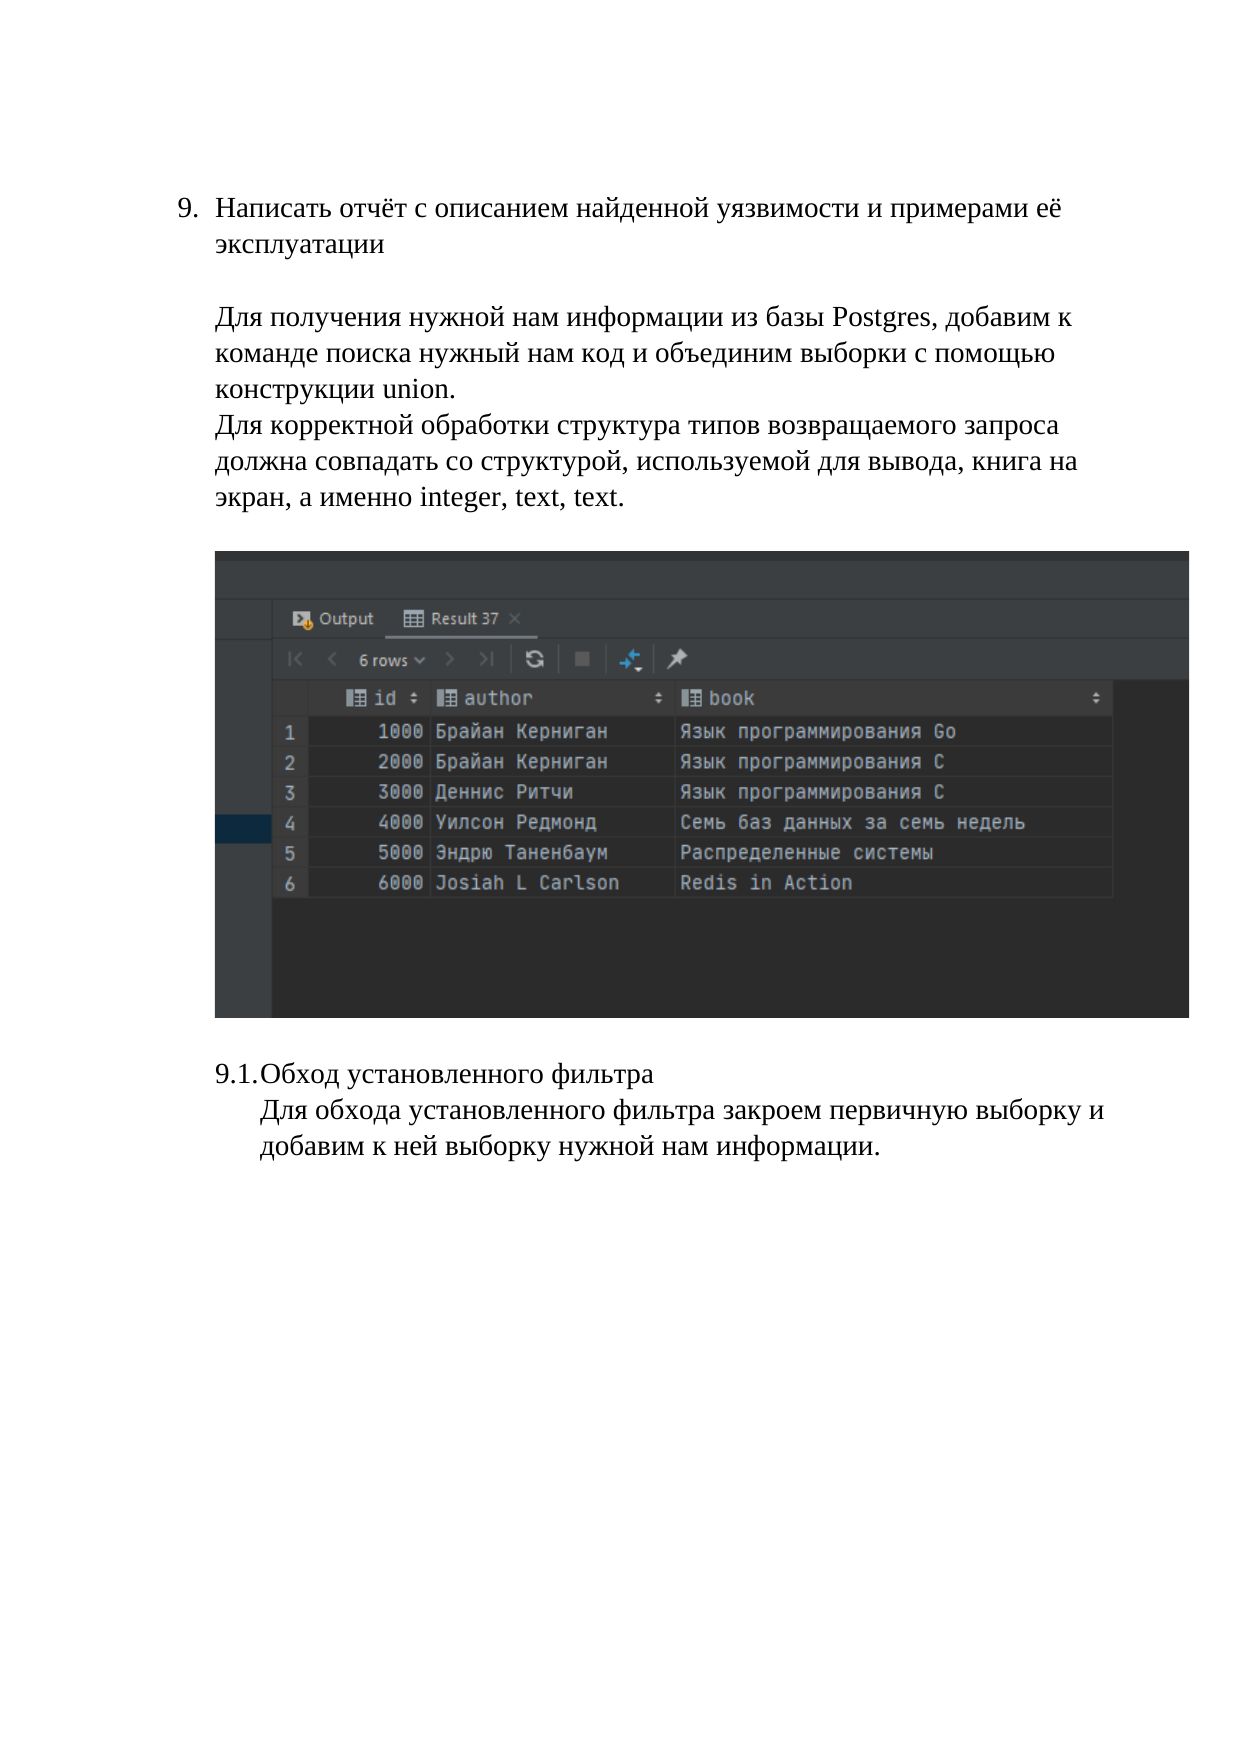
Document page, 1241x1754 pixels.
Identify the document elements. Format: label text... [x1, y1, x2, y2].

list Написать отчёт с описанием найденной уязвимости и примерами её эксплуатации [177, 190, 1152, 260]
picture [214, 551, 1190, 1018]
list Обход установленного фильтра [215, 1056, 1152, 1089]
list Для получения нужной нам информации из базы Postgres, добавим к команде поиска нужный нам код и объединим выборки с помощью конструкции union. [215, 299, 1152, 405]
list Для обхода установленного фильтра закроем первичную выборку и добавим к ней выборку нужной нам информации. [260, 1092, 1152, 1162]
list Для корректной обработки структура типов возвращаемого запроса должна совпадать со структурой, используемой для вывода, книга на экран, а именно integer, text, text. [215, 407, 1152, 513]
